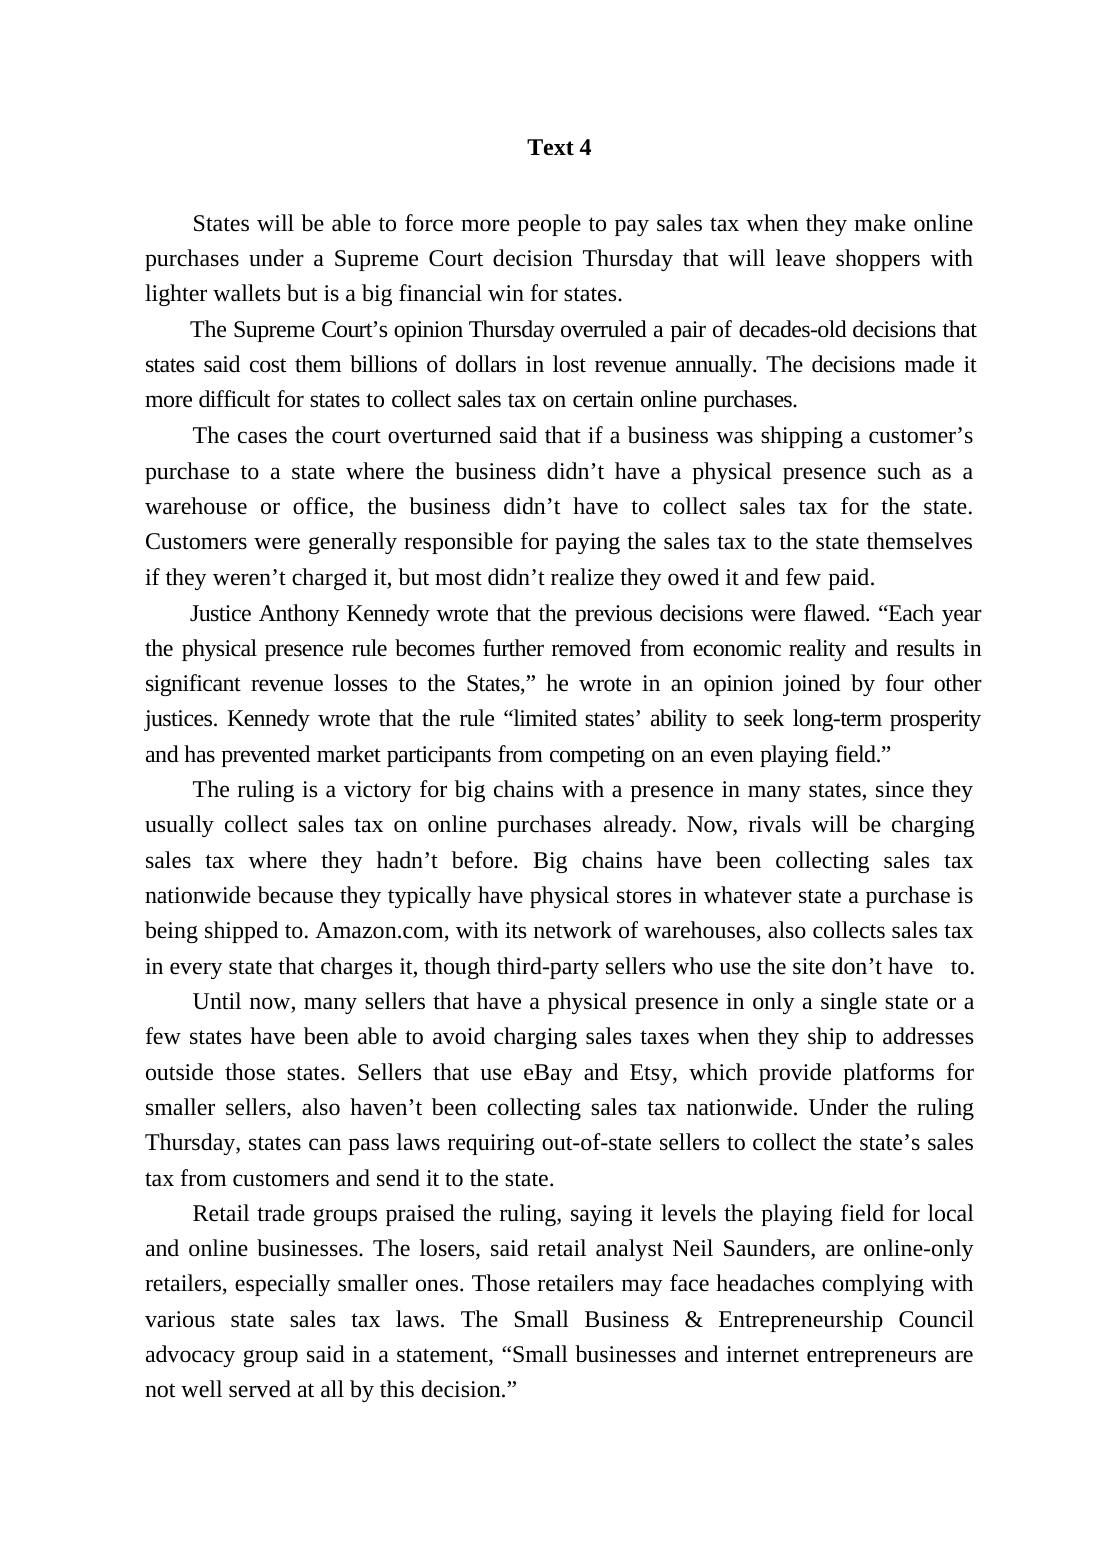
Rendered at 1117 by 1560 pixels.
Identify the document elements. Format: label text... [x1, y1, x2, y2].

text Justice Anthony Kennedy wrote that the previous decisions were flawed. “Each year the physical presence rule becomes further removed from economic reality and results in significant revenue losses to the States,” he wrote in an opinion joined by four other justices. Kennedy wrote that the rule “limited states’ ability to seek long-term prosperity and has prevented market participants from competing on an even playing field.” [145, 598, 982, 767]
subtitle Text 4 [527, 132, 1117, 160]
text Retail trade groups praised the ruling, saying it levels the playing field for local and online businesses. The losers, said retail analyst Neil Saunders, are online-only retailers, especially smaller ones. Those retailers may face headaches complying with various state sales tax laws. The Small Business & Entrepreneurship Council advocacy group said in a statement, “Small businesses and internet entrepreneurs are not well served at all by this decision.” [145, 1199, 976, 1403]
text The ruling is a victory for big chains with a presence in many states, since they usually collect sales tax on online purchases already. Now, rivals will be charging sales tax where they hadn’t before. Big chains have been collecting sales tax nationwide because they typically have physical stores in whatever state a purchase is being shipped to. Amazon.com, with its network of warehouses, also collects sales tax in every state that charges it, though third-party sellers who use the site don’t have to. [145, 775, 975, 979]
text The Supreme Court’s opinion Thursday overruled a pair of decades-old decisions that states said cost them billions of dollars in lost revenue annually. The decisions made it more difficult for states to collect sales tax on certain online purchases. [145, 315, 977, 413]
text Until now, many sellers that have a physical presence in only a single state or a few states have been able to avoid charging sales taxes when they ship to addresses outside those states. Sellers that use eBay and Etsy, which provide platforms for smaller sellers, also haven’t been collecting sales tax nationwide. Under the ruling Thursday, states can pass laws requiring out-of-state sellers to collect the state’s sales tax from customers and send it to the state. [145, 987, 976, 1191]
text States will be able to force more people to pay sales tax when they make online purchases under a Supreme Court decision Thursday that will leave shoppers with lighter wallets but is a big financial win for states. [145, 208, 975, 307]
text The cases the court overturned said that if a business was shipping a customer’s purchase to a state where the business didn’t have a physical presence such as a warehouse or office, the business didn’t have to collect sales tax for the state. Customers were generally responsible for paying the sales tax to the state themselves if they weren’t charged it, but most didn’t realize they owed it and few paid. [145, 421, 975, 590]
